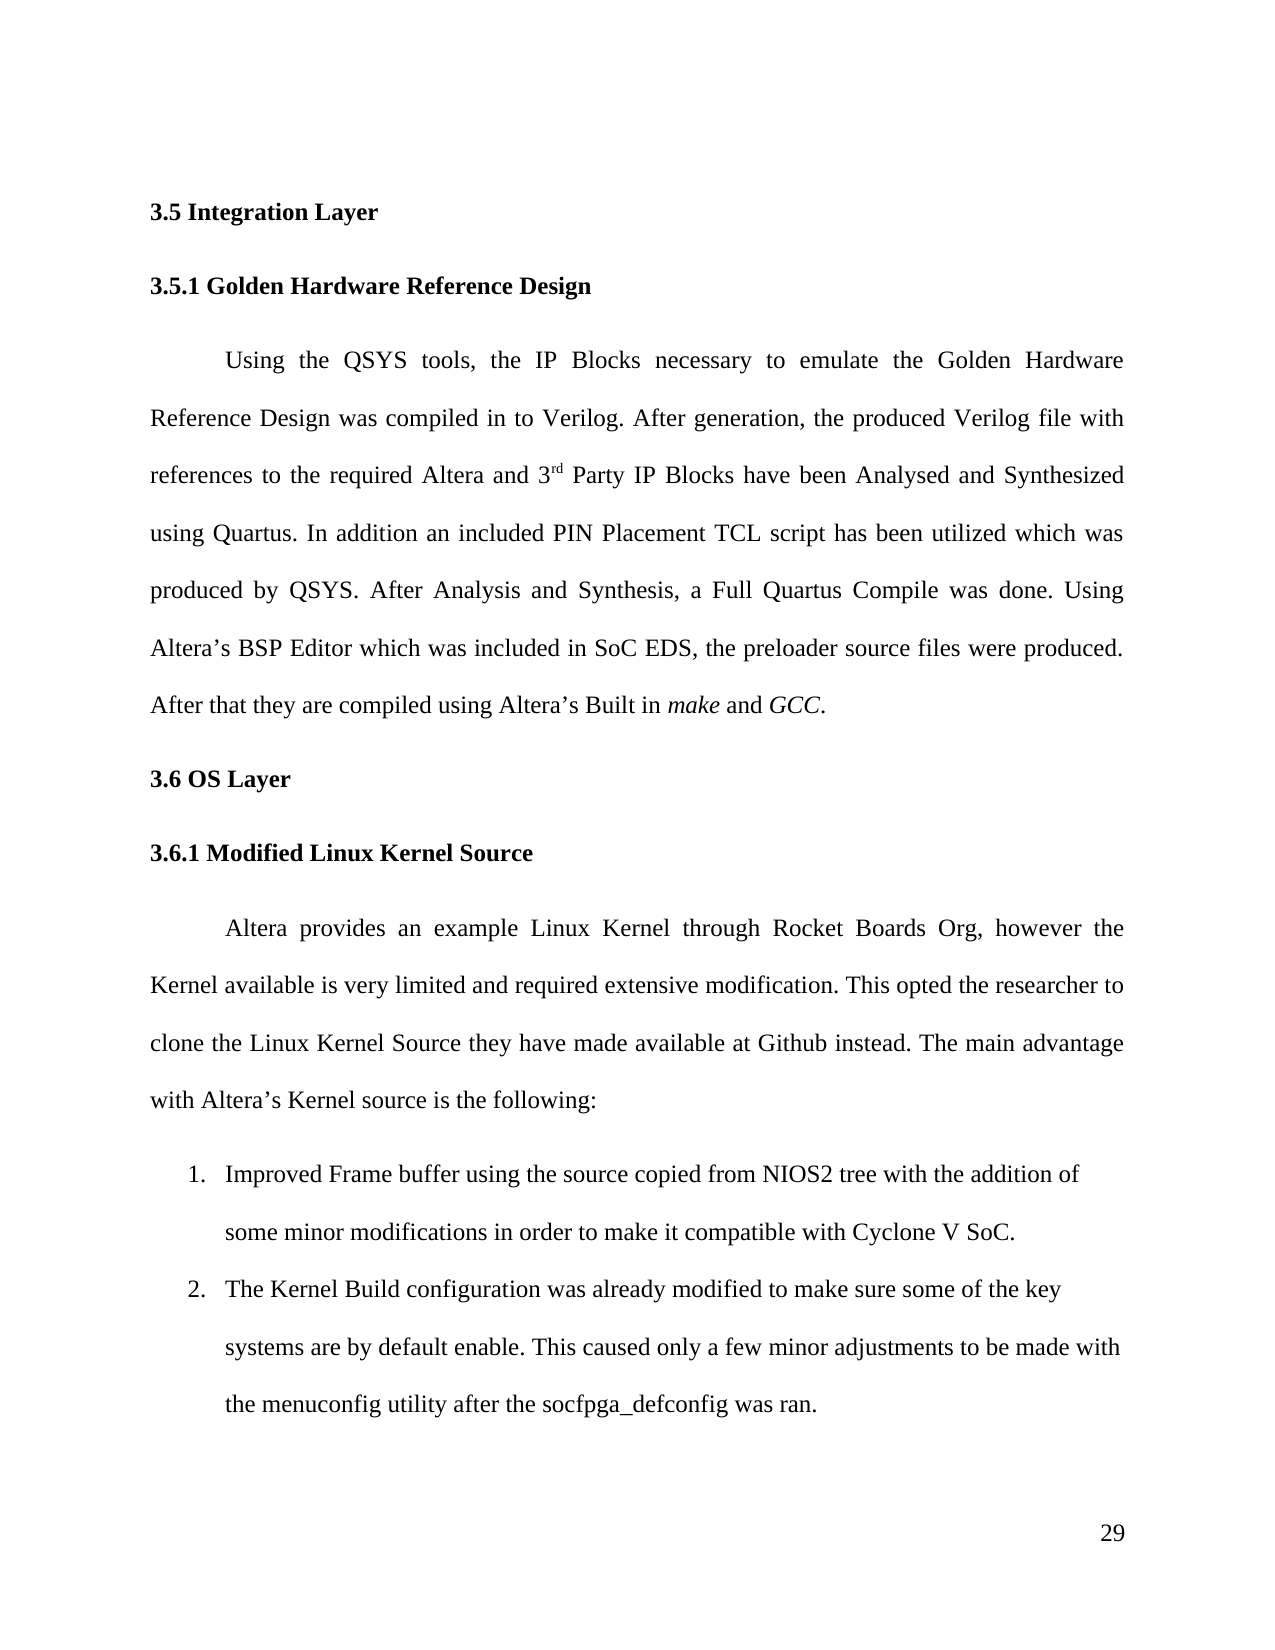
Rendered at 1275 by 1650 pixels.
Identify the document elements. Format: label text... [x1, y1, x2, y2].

list Improved Frame buffer using the source copied from NIOS2 tree with the addition of some minor modifications in order to make it compatible with Cyclone V SoC. [187, 1159, 1125, 1246]
list The Kernel Build configuration was already modified to make sure some of the key systems are by default enable. This caused only a few minor adjustments to be made with the menuconfig utility after the socfpga_defconfig was ran. [187, 1274, 1125, 1418]
text Using the QSYS tools, the IP Blocks necessary to emulate the Golden Hardware Reference Design was compiled in to Verilog. After generation, the produced Verilog file with references to the required Altera and 3rd Party IP Blocks have been Analysed and Synthesized using Quartus. In addition an included PIN Placement TCL script has been utilized which was produced by QSYS. After Analysis and Synthesis, a Full Quartus Compile was done. Using Altera’s BSP Editor which was included in SoC EDS, the preloader source files were produced. After that they are compiled using Altera’s Built in make and GCC. [150, 345, 1125, 719]
text Altera provides an example Linux Kernel through Rocket Boards Org, however the Kernel available is very limited and required extensive modification. This opted the researcher to clone the Linux Kernel Source they have made available at Github instead. The main advantage with Altera’s Kernel source is the following: [150, 913, 1125, 1114]
text 3.5 Integration Layer [150, 197, 1125, 226]
text 3.6 OS Layer [150, 764, 1125, 793]
text 3.6.1 Modified Linux Kernel Source [150, 838, 1125, 867]
text 3.5.1 Golden Hardware Reference Design [150, 271, 1125, 300]
